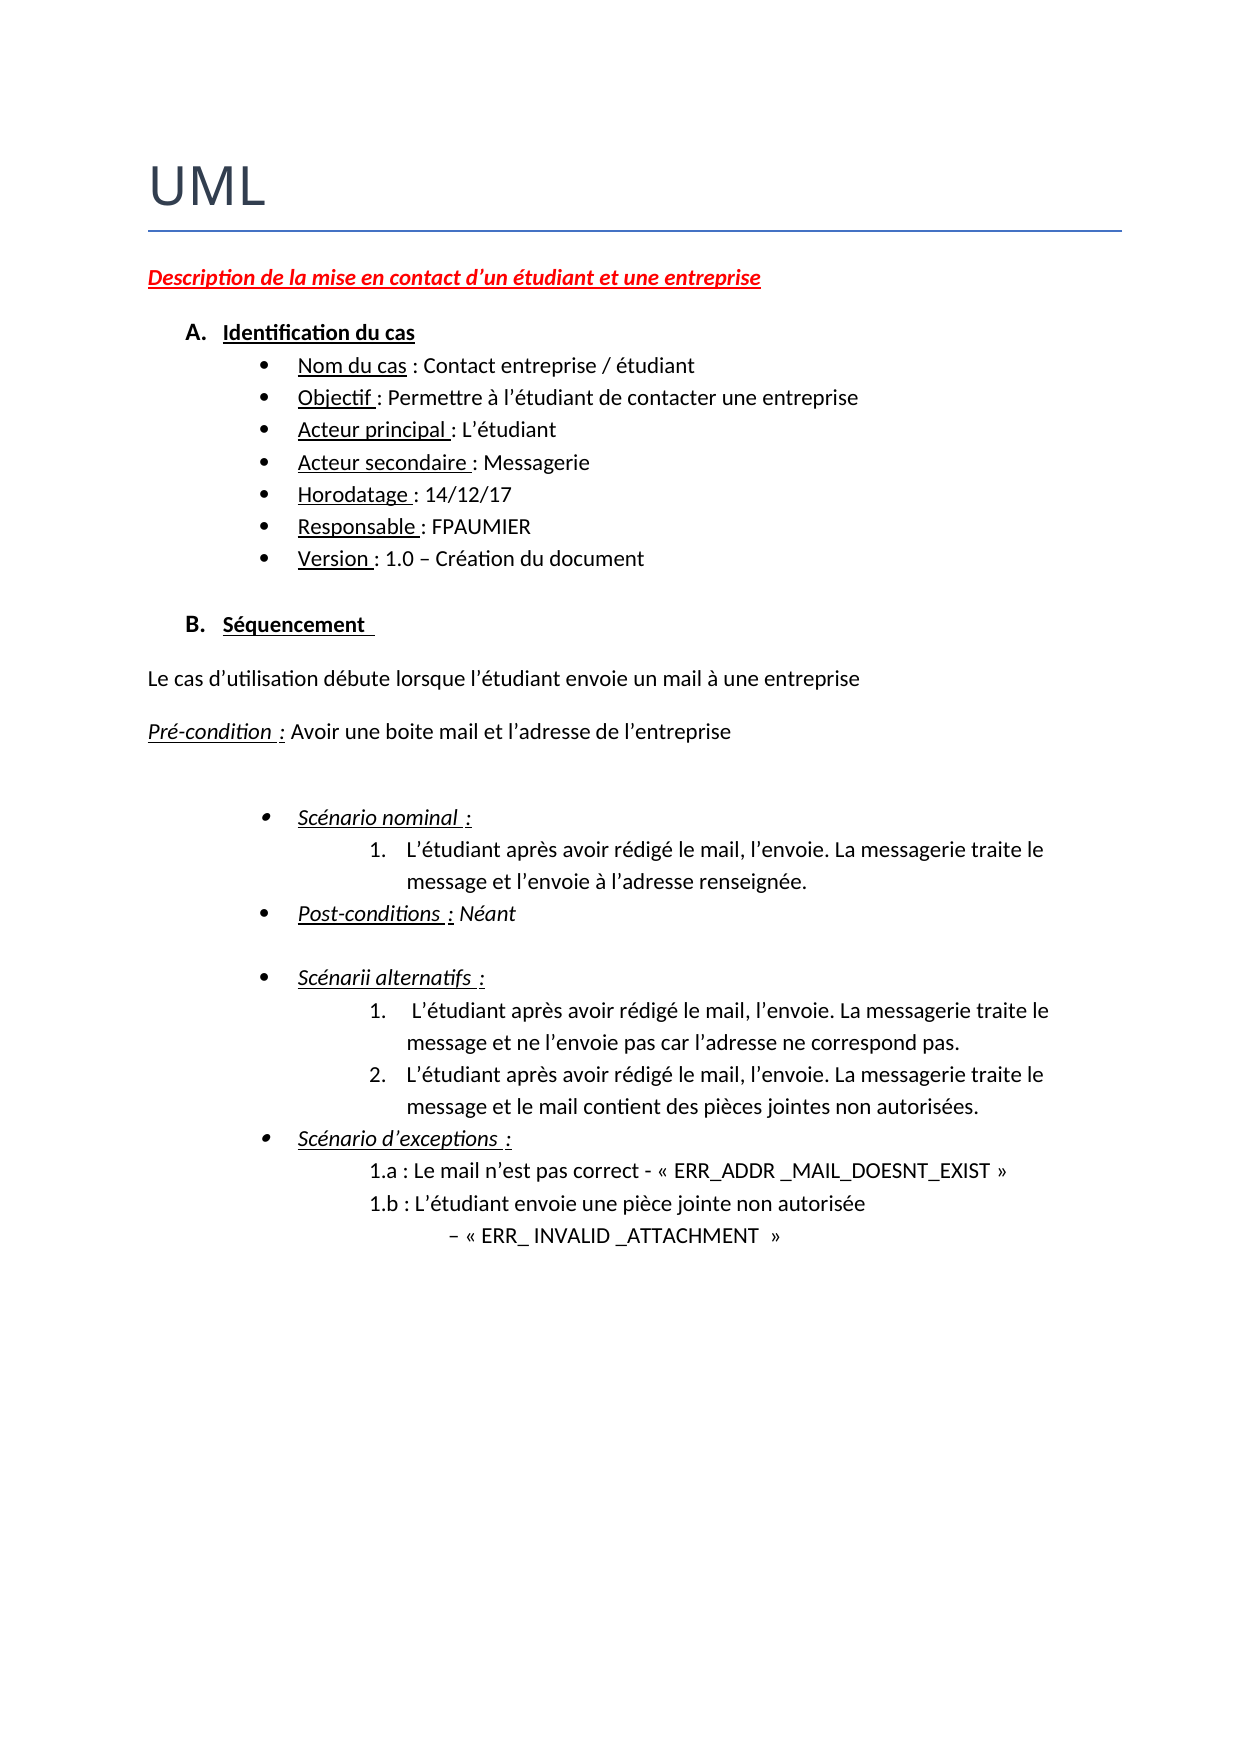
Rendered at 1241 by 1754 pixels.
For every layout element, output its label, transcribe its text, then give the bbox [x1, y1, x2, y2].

list Version : 1.0 – Création du document [260, 544, 1122, 572]
list Nom du cas : Contact entreprise / étudiant [260, 351, 1122, 379]
list – « ERR_ INVALID _ATTACHMENT » [369, 1221, 1122, 1249]
list Séquencement [185, 608, 1122, 639]
list Objectif : Permettre à l’étudiant de contacter une entreprise [260, 383, 1122, 411]
list Identification du cas [185, 316, 1122, 347]
list Acteur secondaire : Messagerie [260, 448, 1122, 476]
title UML [148, 148, 1122, 230]
list L’étudiant après avoir rédigé le mail, l’envoie. La messagerie traite le message et ne l’envoie pas car l’adresse ne correspond pas. [369, 996, 1122, 1056]
text Le cas d’utilisation débute lorsque l’étudiant envoie un mail à une entreprise [148, 664, 1122, 692]
text Description de la mise en contact d’un étudiant et une entreprise [148, 263, 1122, 291]
list Scénario d’exceptions : [260, 1124, 1122, 1152]
list Acteur principal : L’étudiant [260, 415, 1122, 443]
list Responsable : FPAUMIER [260, 512, 1122, 540]
list Horodatage : 14/12/17 [260, 480, 1122, 508]
list Scénarii alternatifs : [260, 963, 1122, 992]
text Pré-condition : Avoir une boite mail et l’adresse de l’entreprise [148, 717, 1122, 745]
list Scénario nominal : [260, 803, 1122, 831]
list L’étudiant après avoir rédigé le mail, l’envoie. La messagerie traite le message et le mail contient des pièces jointes non autorisées. [369, 1060, 1122, 1120]
list L’étudiant après avoir rédigé le mail, l’envoie. La messagerie traite le message et l’envoie à l’adresse renseignée. [369, 835, 1122, 895]
list 1.a : Le mail n’est pas correct - « ERR_ADDR _MAIL_DOESNT_EXIST » 1.b : L’étudiant envoie une pièce jointe non autorisée [369, 1157, 1122, 1217]
list Post-conditions : Néant [260, 899, 1122, 927]
